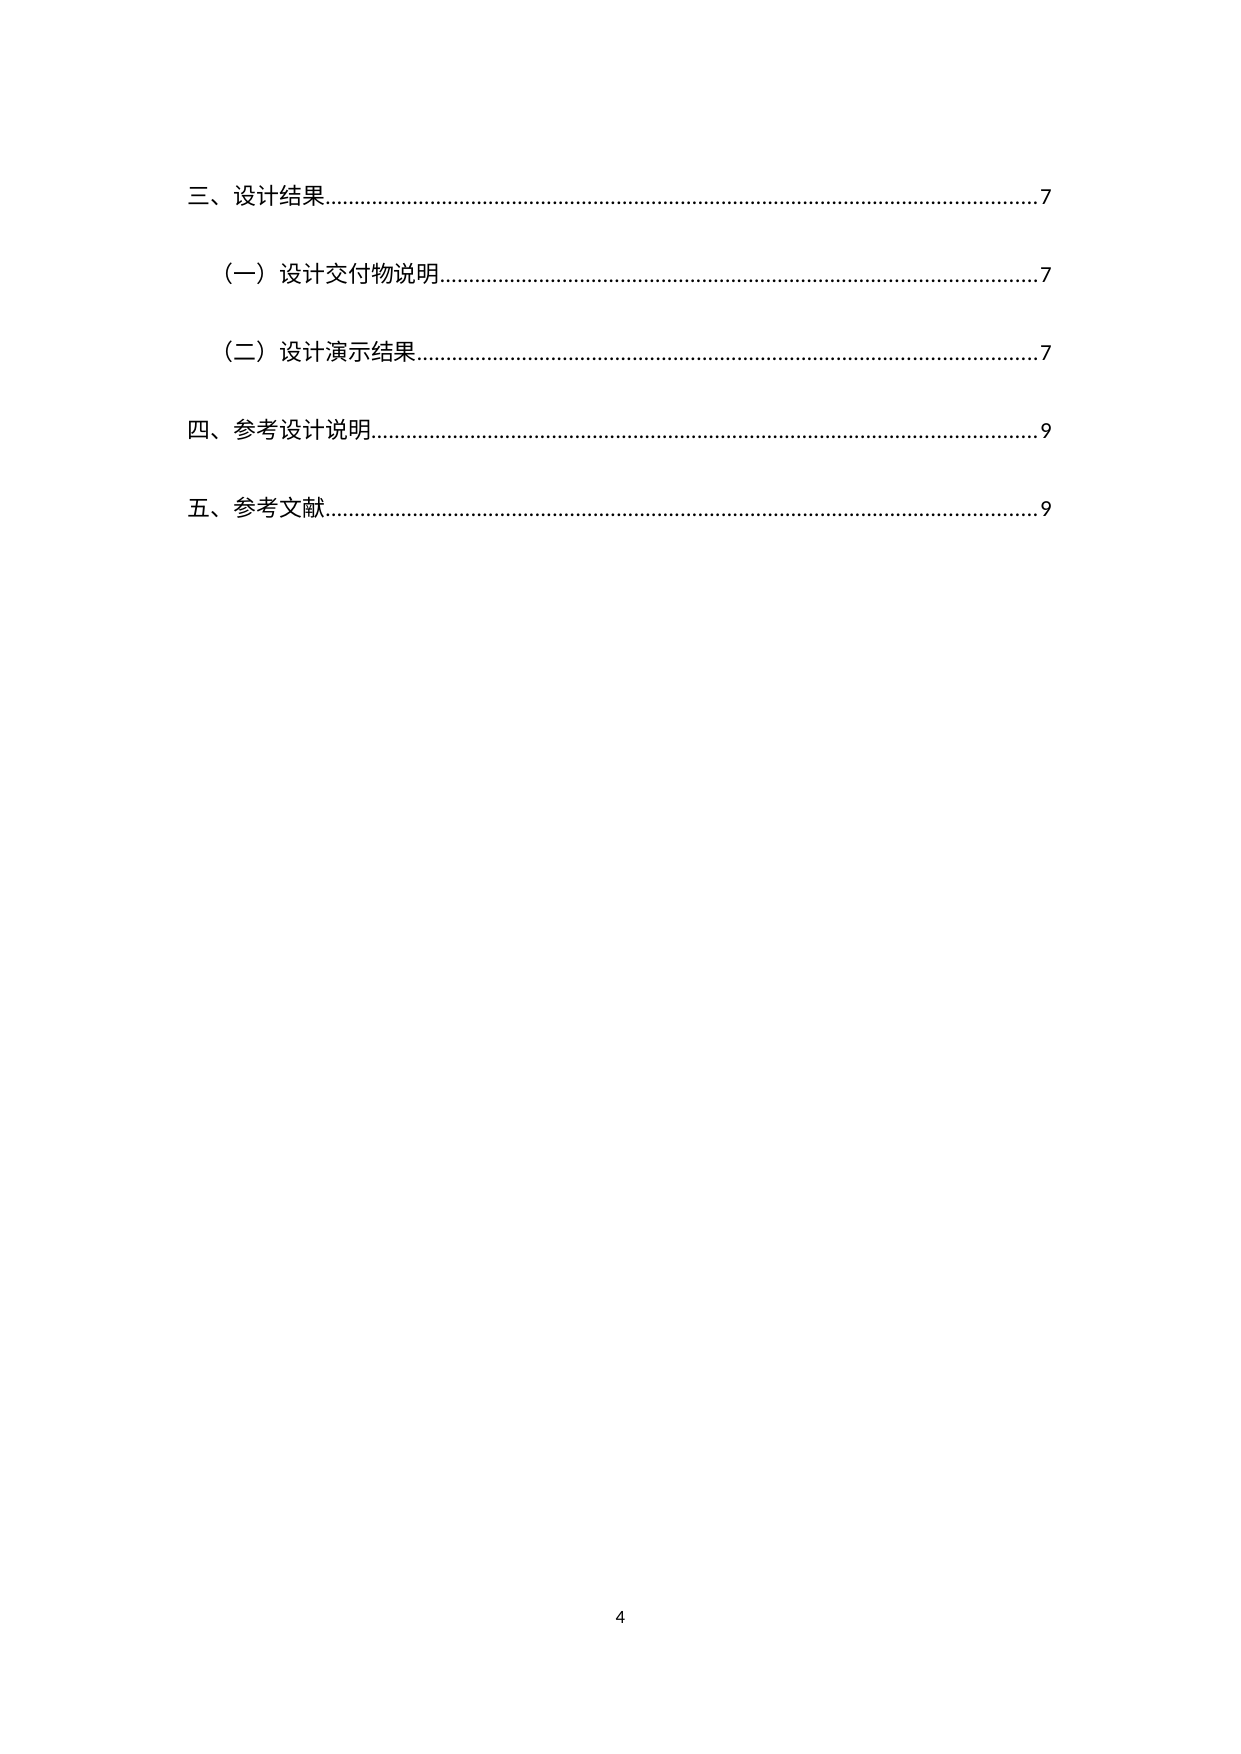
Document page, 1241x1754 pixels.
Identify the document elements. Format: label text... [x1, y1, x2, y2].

text （二）设计演示结果 7 [210, 318, 1053, 383]
text （一）设计交付物说明 7 [210, 240, 1053, 305]
text 五、参考文献 9 [187, 474, 1053, 539]
text 三、设计结果 7 [187, 162, 1053, 227]
text 四、参考设计说明 9 [187, 396, 1053, 461]
